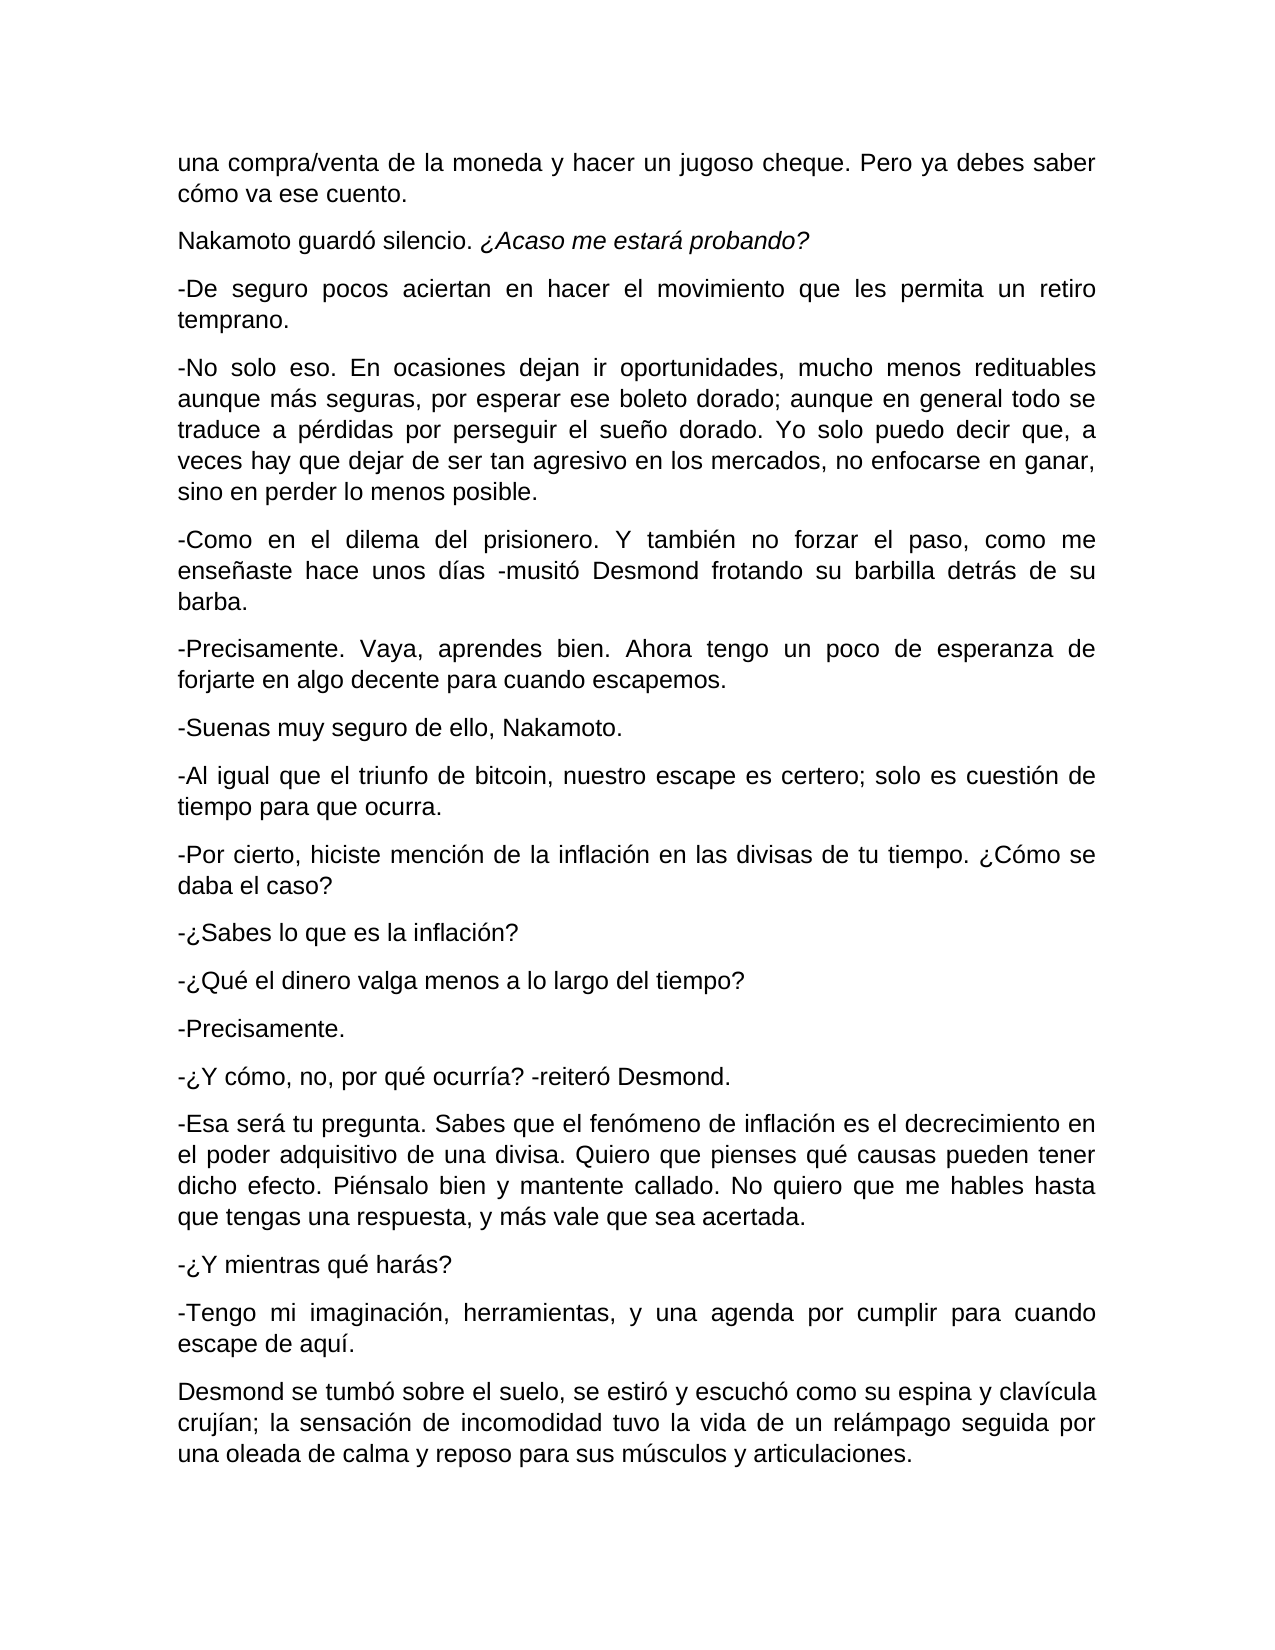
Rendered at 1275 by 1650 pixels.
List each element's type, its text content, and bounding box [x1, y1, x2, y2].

text -No solo eso. En ocasiones dejan ir oportunidades, mucho menos redituables aunque más seguras, por esperar ese boleto dorado; aunque en general todo se traduce a pérdidas por perseguir el sueño dorado. Yo solo puedo decir que, a veces hay que dejar de ser tan agresivo en los mercados, no enfocarse en ganar, sino en perder lo menos posible. [177, 353, 1098, 506]
text -Al igual que el triunfo de bitcoin, nuestro escape es certero; solo es cuestión de tiempo para que ocurra. [177, 761, 1098, 821]
text -Tengo mi imaginación, herramientas, y una agenda por cumplir para cuando escape de aquí. [177, 1298, 1098, 1358]
text -Precisamente. Vaya, aprendes bien. Ahora tengo un poco de esperanza de forjarte en algo decente para cuando escapemos. [177, 634, 1098, 694]
text -Por cierto, hiciste mención de la inflación en las divisas de tu tiempo. ¿Cómo se daba el caso? [177, 840, 1098, 899]
text -De seguro pocos aciertan en hacer el movimiento que les permita un retiro temprano. [177, 274, 1098, 334]
text -Suenas muy seguro de ello, Nakamoto. [177, 713, 1098, 742]
text Nakamoto guardó silencio. ¿Acaso me estará probando? [177, 226, 1098, 255]
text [177, 148, 1098, 207]
text -¿Y mientras qué harás? [177, 1250, 1098, 1279]
text -Esa será tu pregunta. Sabes que el fenómeno de inflación es el decrecimiento en el poder adquisitivo de una divisa. Quiero que pienses qué causas pueden tener dicho efecto. Piénsalo bien y mantente callado. No quiero que me hables hasta que tengas una respuesta, y más vale que sea acertada. [177, 1109, 1098, 1231]
text -Precisamente. [177, 1014, 1098, 1043]
text -¿Y cómo, no, por qué ocurría? -reiteró Desmond. [177, 1062, 1098, 1090]
text Desmond se tumbó sobre el suelo, se estiró y escuchó como su espina y clavícula crujían; la sensación de incomodidad tuvo la vida de un relámpago seguida por una oleada de calma y reposo para sus músculos y articulaciones. [177, 1377, 1098, 1467]
text -Como en el dilema del prisionero. Y también no forzar el paso, como me enseñaste hace unos días -musitó Desmond frotando su barbilla detrás de su barba. [177, 525, 1098, 616]
text -¿Sabes lo que es la inflación? [177, 918, 1098, 947]
text -¿Qué el dinero valga menos a lo largo del tiempo? [177, 966, 1098, 995]
